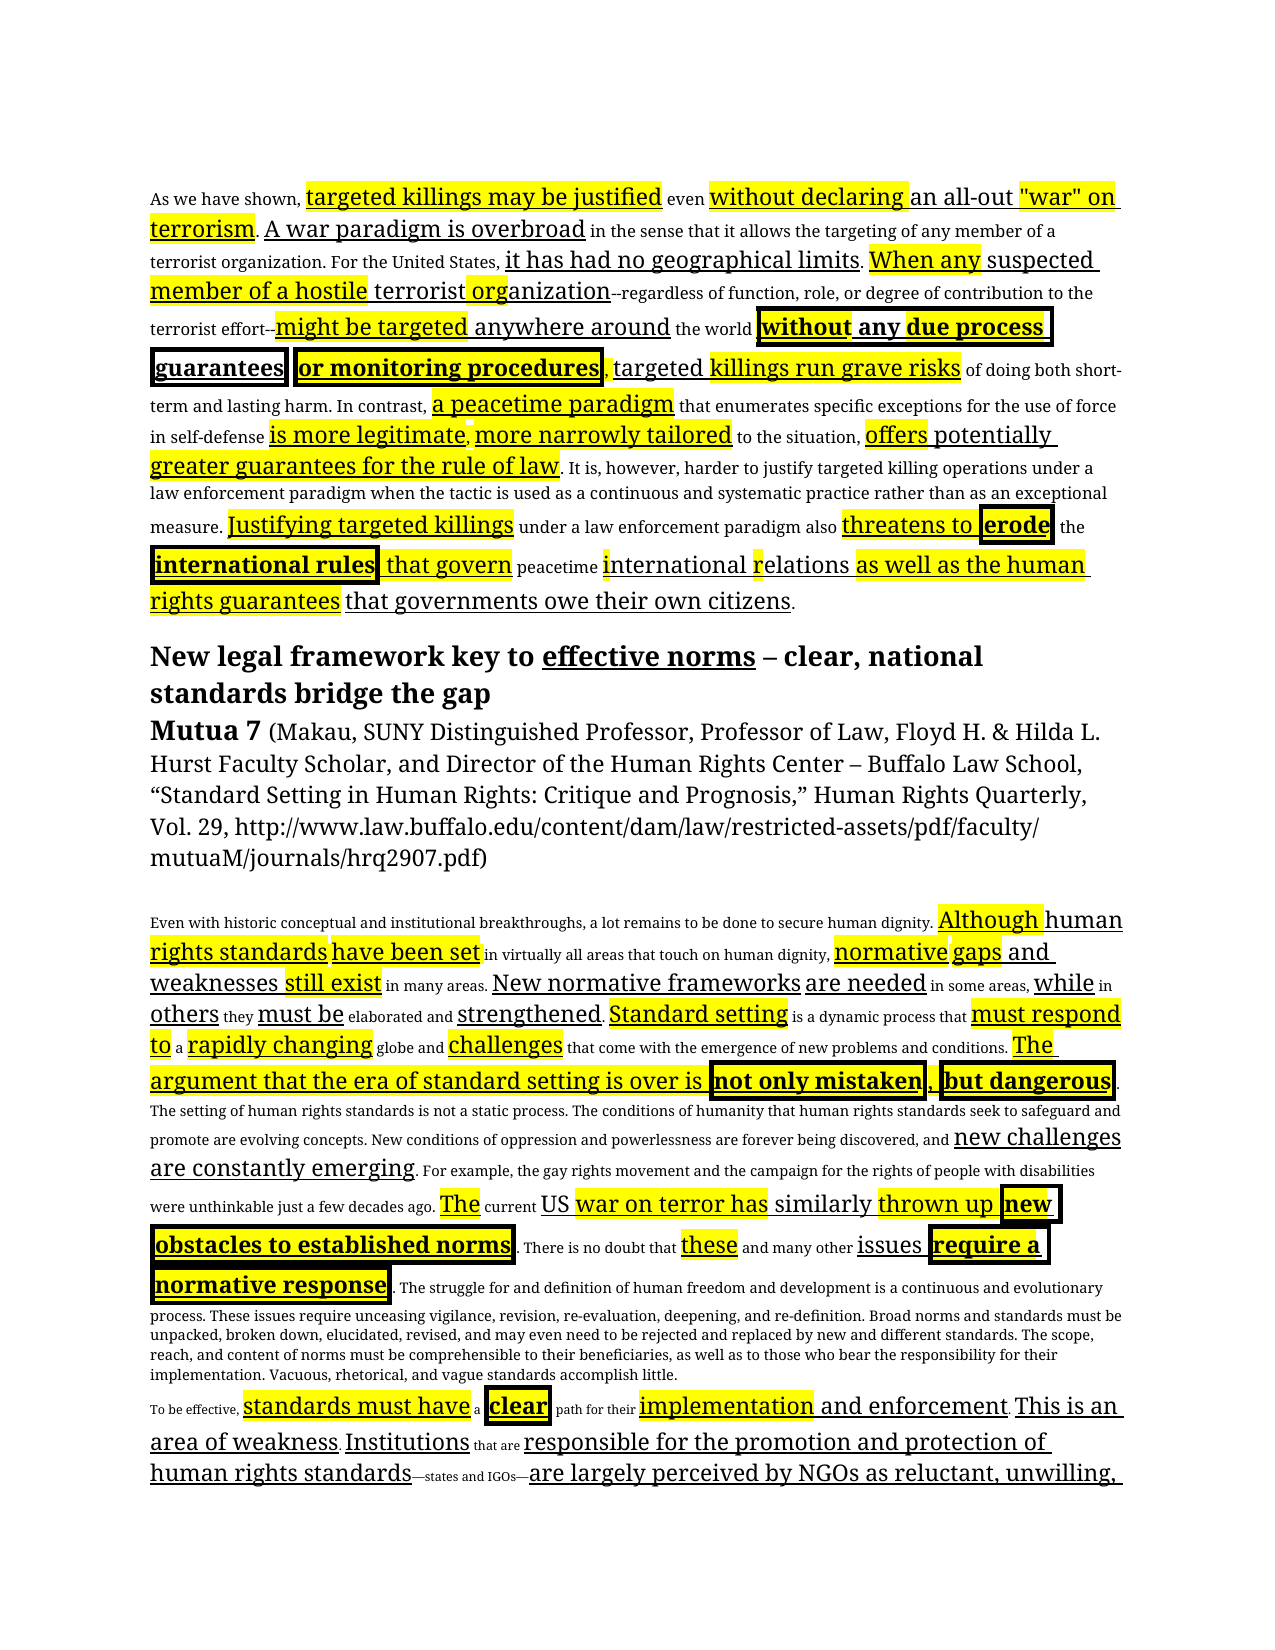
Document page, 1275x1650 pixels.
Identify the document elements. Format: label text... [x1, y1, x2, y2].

text Mutua 7 (Makau, SUNY Distinguished Professor, Professor of Law, Floyd H. & Hilda L. Hurst Faculty Scholar, and Director of the Human Rights Center – Buffalo Law School, “Standard Setting in Human Rights: Critique and Prognosis,” Human Rights Quarterly, Vol. 29, http://www.law.buffalo.edu/content/dam/law/restricted-assets/pdf/faculty/mutuaM/journals/hrq2907.pdf) [150, 711, 1125, 873]
text The setting of human rights standards is not a static process. The conditions of humanity that human rights standards seek to safeguard and promote are evolving concepts. New conditions of oppression and powerlessness are forever being discovered, and new challenges are constantly emerging. For example, the gay rights movement and the campaign for the rights of people with disabilities were unthinkable just a few decades ago. The current US war on terror has similarly thrown up new obstacles to established norms. There is no doubt that these and many other issues require a normative response. The struggle for and definition of human freedom and development is a continuous and evolutionary process. These issues require unceasing vigilance, revision, re-evaluation, deepening, and re-definition. Broad norms and standards must be unpacked, broken down, elucidated, revised, and may even need to be rejected and replaced by new and different standards. The scope, reach, and content of norms must be comprehensible to their beneficiaries, as well as to those who bear the responsibility for their implementation. Vacuous, rhetorical, and vague standards accomplish little. [150, 1101, 1125, 1385]
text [150, 1385, 1125, 1488]
subtitle New legal framework key to effective norms – clear, national standards bridge the gap [150, 637, 1125, 711]
text Even with historic conceptual and institutional breakthroughs, a lot remains to be done to secure human dignity. Although human rights standards have been set in virtually all areas that touch on human dignity, normative gaps and weaknesses still exist in many areas. New normative frameworks are needed in some areas, while in others they must be elaborated and strengthened. Standard setting is a dynamic process that must respond to a rapidly changing globe and challenges that come with the emergence of new problems and conditions. The argument that the era of standard setting is over is not only mistaken, but dangerous. [150, 904, 1125, 1101]
text As we have shown, targeted killings may be justified even without declaring an all-out "war" on terrorism. A war paradigm is overbroad in the sense that it allows the targeting of any member of a terrorist organization. For the United States, it has had no geographical limits. When any suspected member of a hostile terrorist organization--regardless of function, role, or degree of contribution to the terrorist effort--might be targeted anywhere around the world without any due process guarantees or monitoring procedures, targeted killings run grave risks of doing both short-term and lasting harm. In contrast, a peacetime paradigm that enumerates specific exceptions for the use of force in self-defense is more legitimate, more narrowly tailored to the situation, offers potentially greater guarantees for the rule of law. It is, however, harder to justify targeted killing operations under a law enforcement paradigm when the tactic is used as a continuous and systematic practice rather than as an exceptional measure. Justifying targeted killings under a law enforcement paradigm also threatens to erode the international rules that govern peacetime international relations as well as the human rights guarantees that governments owe their own citizens. [150, 181, 1125, 616]
